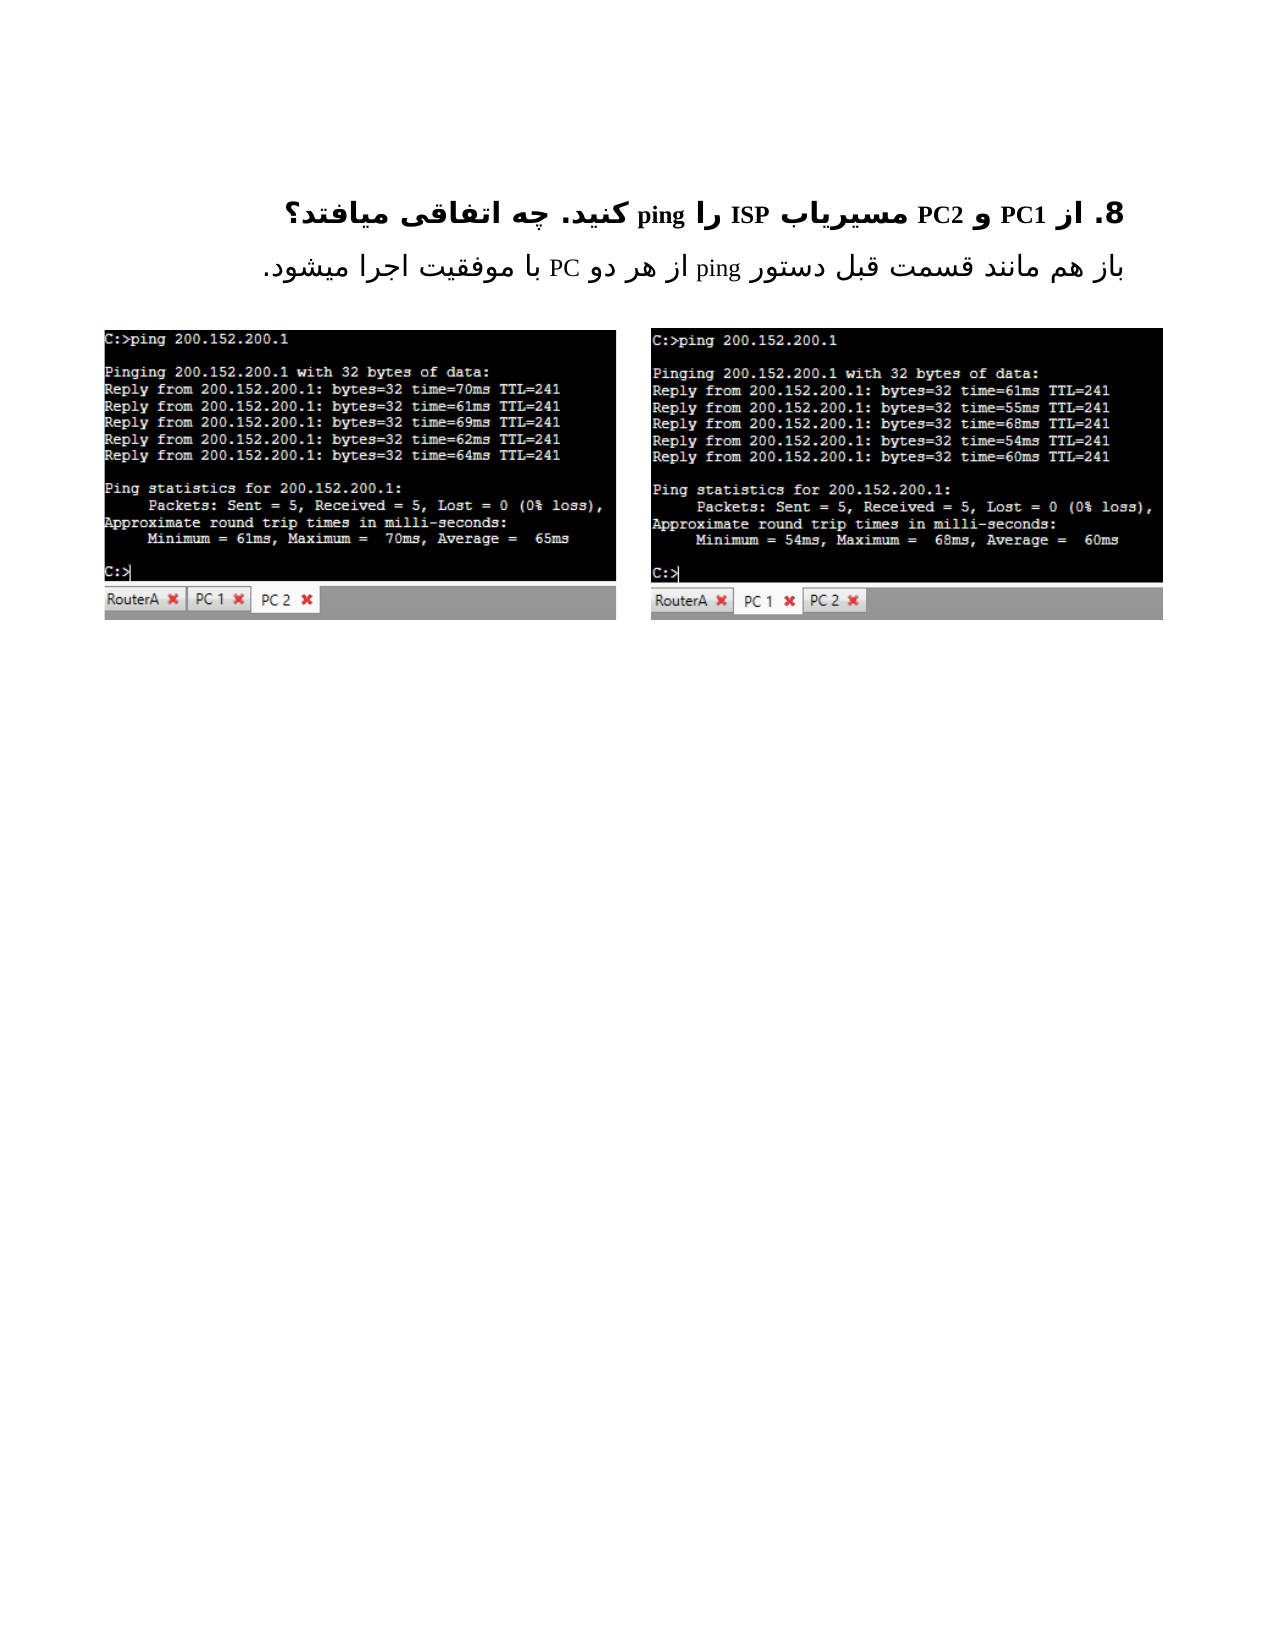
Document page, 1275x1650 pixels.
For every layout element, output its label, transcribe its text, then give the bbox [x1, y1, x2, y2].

text 8. از PC1 و PC2 مسیریاب ISP را ping کنید. چه اتفاقی میافتد؟ [150, 196, 1125, 230]
picture [651, 328, 1163, 620]
picture [104, 330, 617, 620]
text باز هم مانند قسمت قبل دستور ping از هر دو PC با موفقیت اجرا میشود. [150, 249, 1125, 283]
